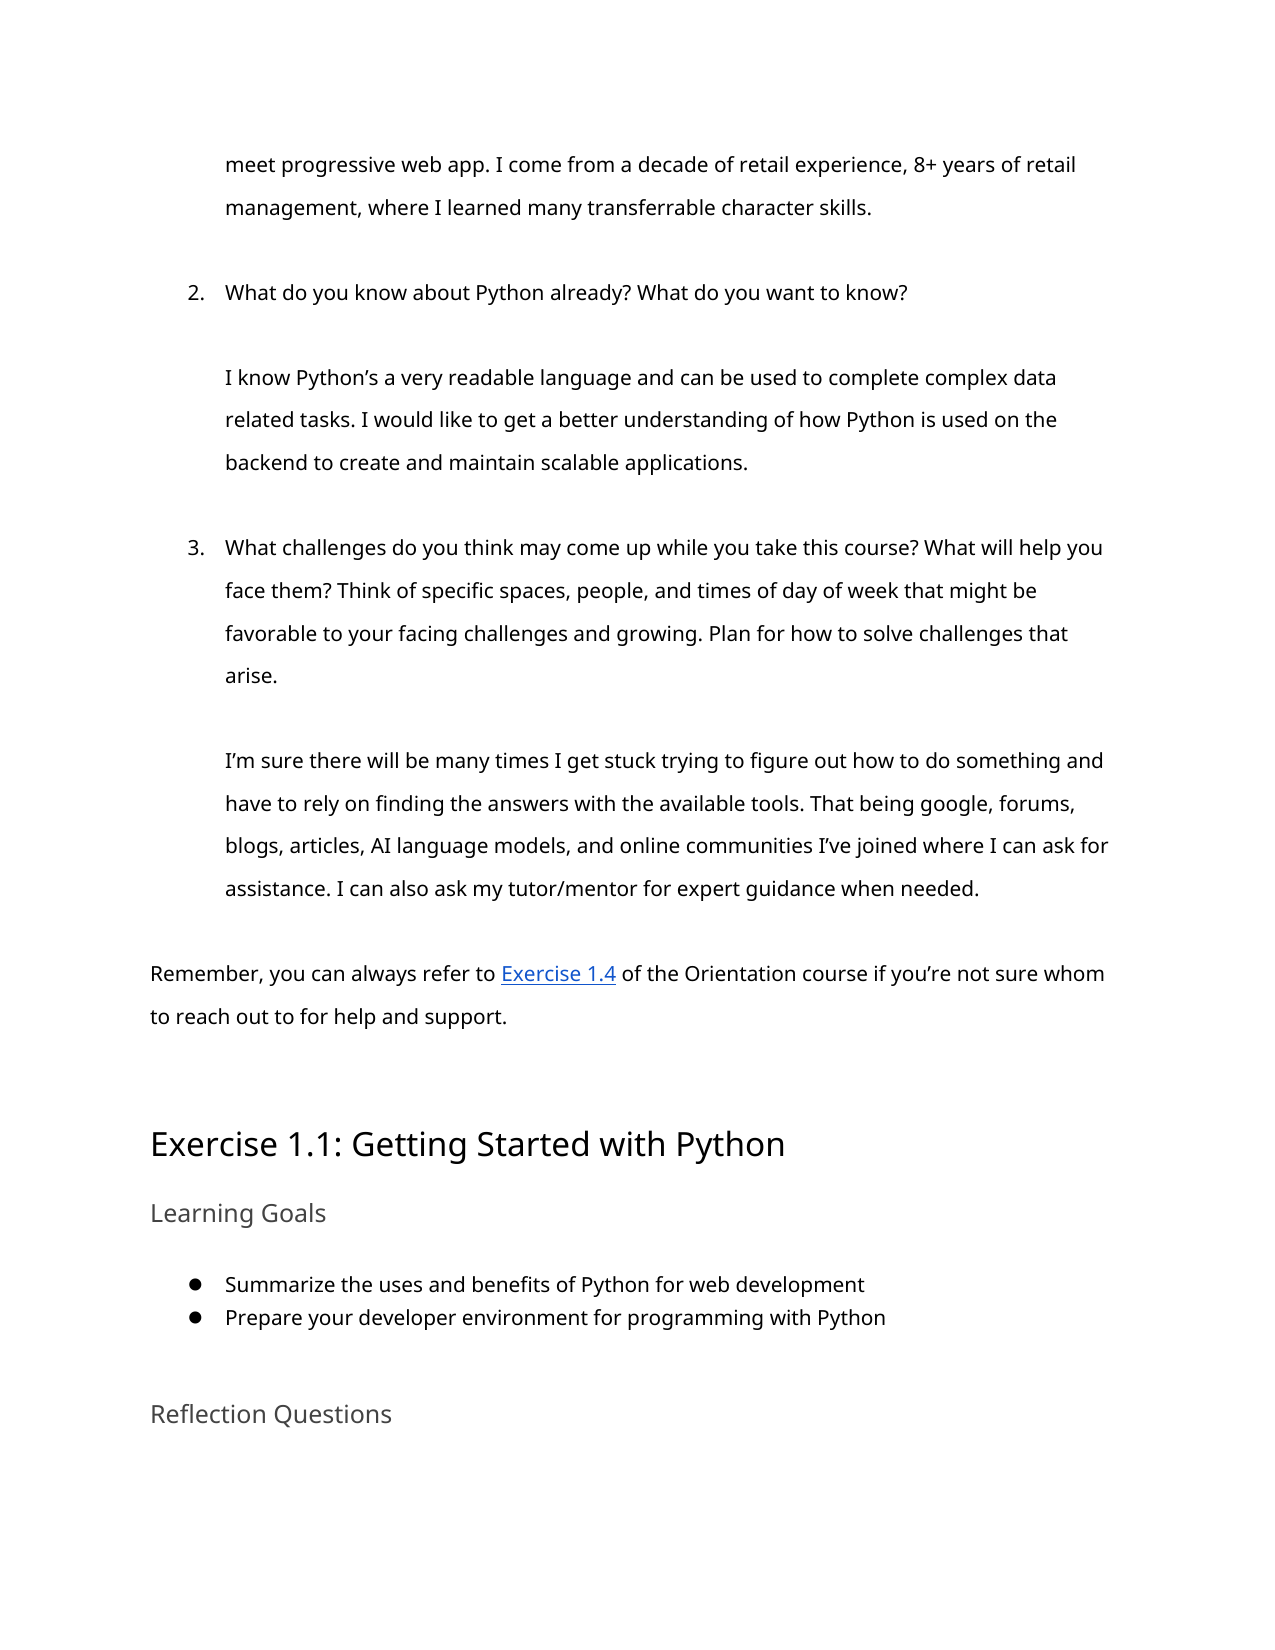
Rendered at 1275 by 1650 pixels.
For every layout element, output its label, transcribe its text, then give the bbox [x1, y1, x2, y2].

list What do you know about Python already? What do you want to know? [187, 278, 1125, 306]
list Prepare your developer environment for programming with Python [187, 1303, 1125, 1331]
text I know Python’s a very readable language and can be used to complete complex data related tasks. I would like to get a better understanding of how Python is used on the backend to create and maintain scalable applications. [187, 363, 1125, 477]
list What challenges do you think may come up while you take this course? What will help you face them? Think of specific spaces, people, and times of day of week that might be favorable to your facing challenges and growing. Plan for how to solve challenges that arise. [187, 533, 1125, 690]
subtitle Learning Goals [150, 1195, 1125, 1229]
list Summarize the uses and benefits of Python for web development [187, 1270, 1125, 1299]
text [187, 150, 1125, 221]
subtitle Exercise 1.1: Getting Started with Python [150, 1121, 1125, 1166]
subtitle Reflection Questions [150, 1397, 1125, 1431]
text I’m sure there will be many times I get stuck trying to figure out how to do something and have to rely on finding the answers with the available tools. That being google, forums, blogs, articles, AI language models, and online communities I’ve joined where I can ask for assistance. I can also ask my tutor/mentor for expert guidance when needed. [187, 746, 1125, 903]
text Remember, you can always refer to Exercise 1.4 of the Orientation course if you’re not sure whom to reach out to for help and support. [150, 959, 1125, 1031]
